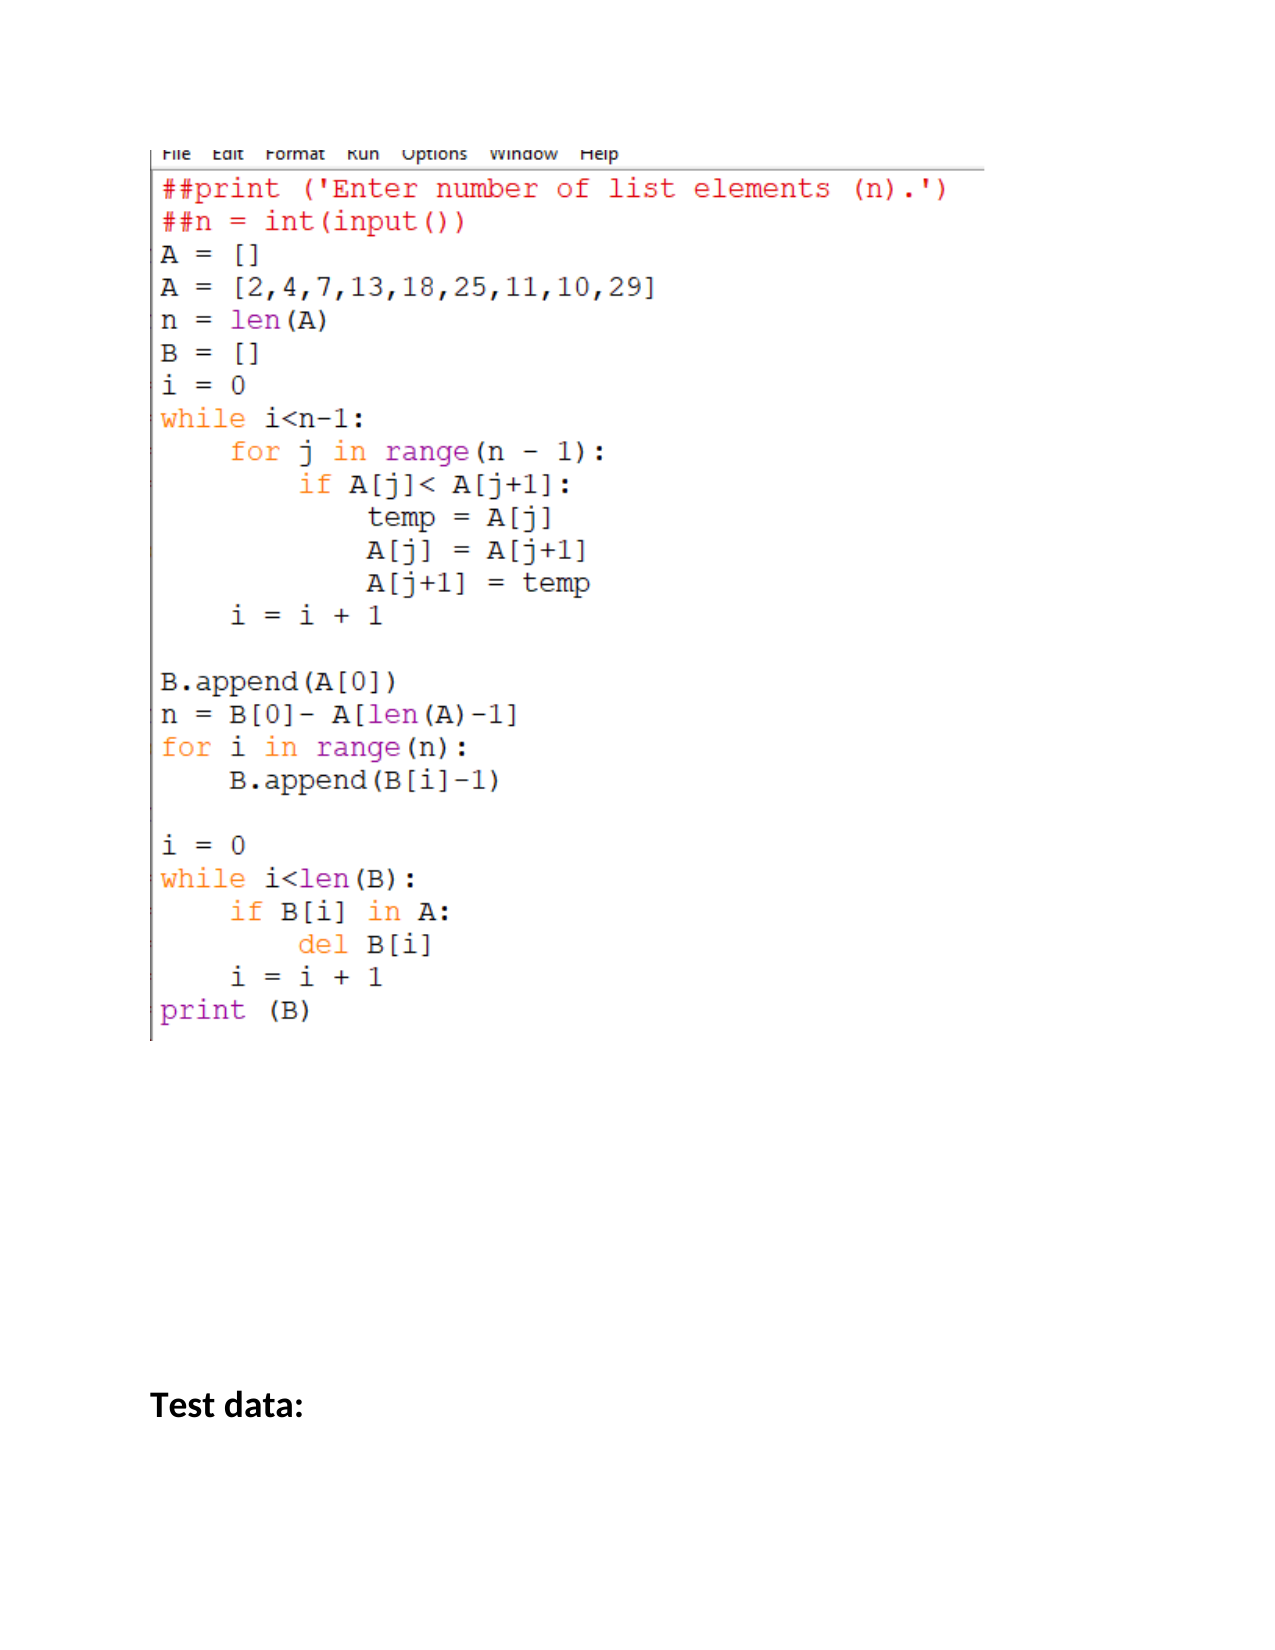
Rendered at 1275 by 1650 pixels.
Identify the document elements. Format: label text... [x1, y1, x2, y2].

text Test data: [150, 1381, 1125, 1427]
picture [150, 150, 985, 1041]
